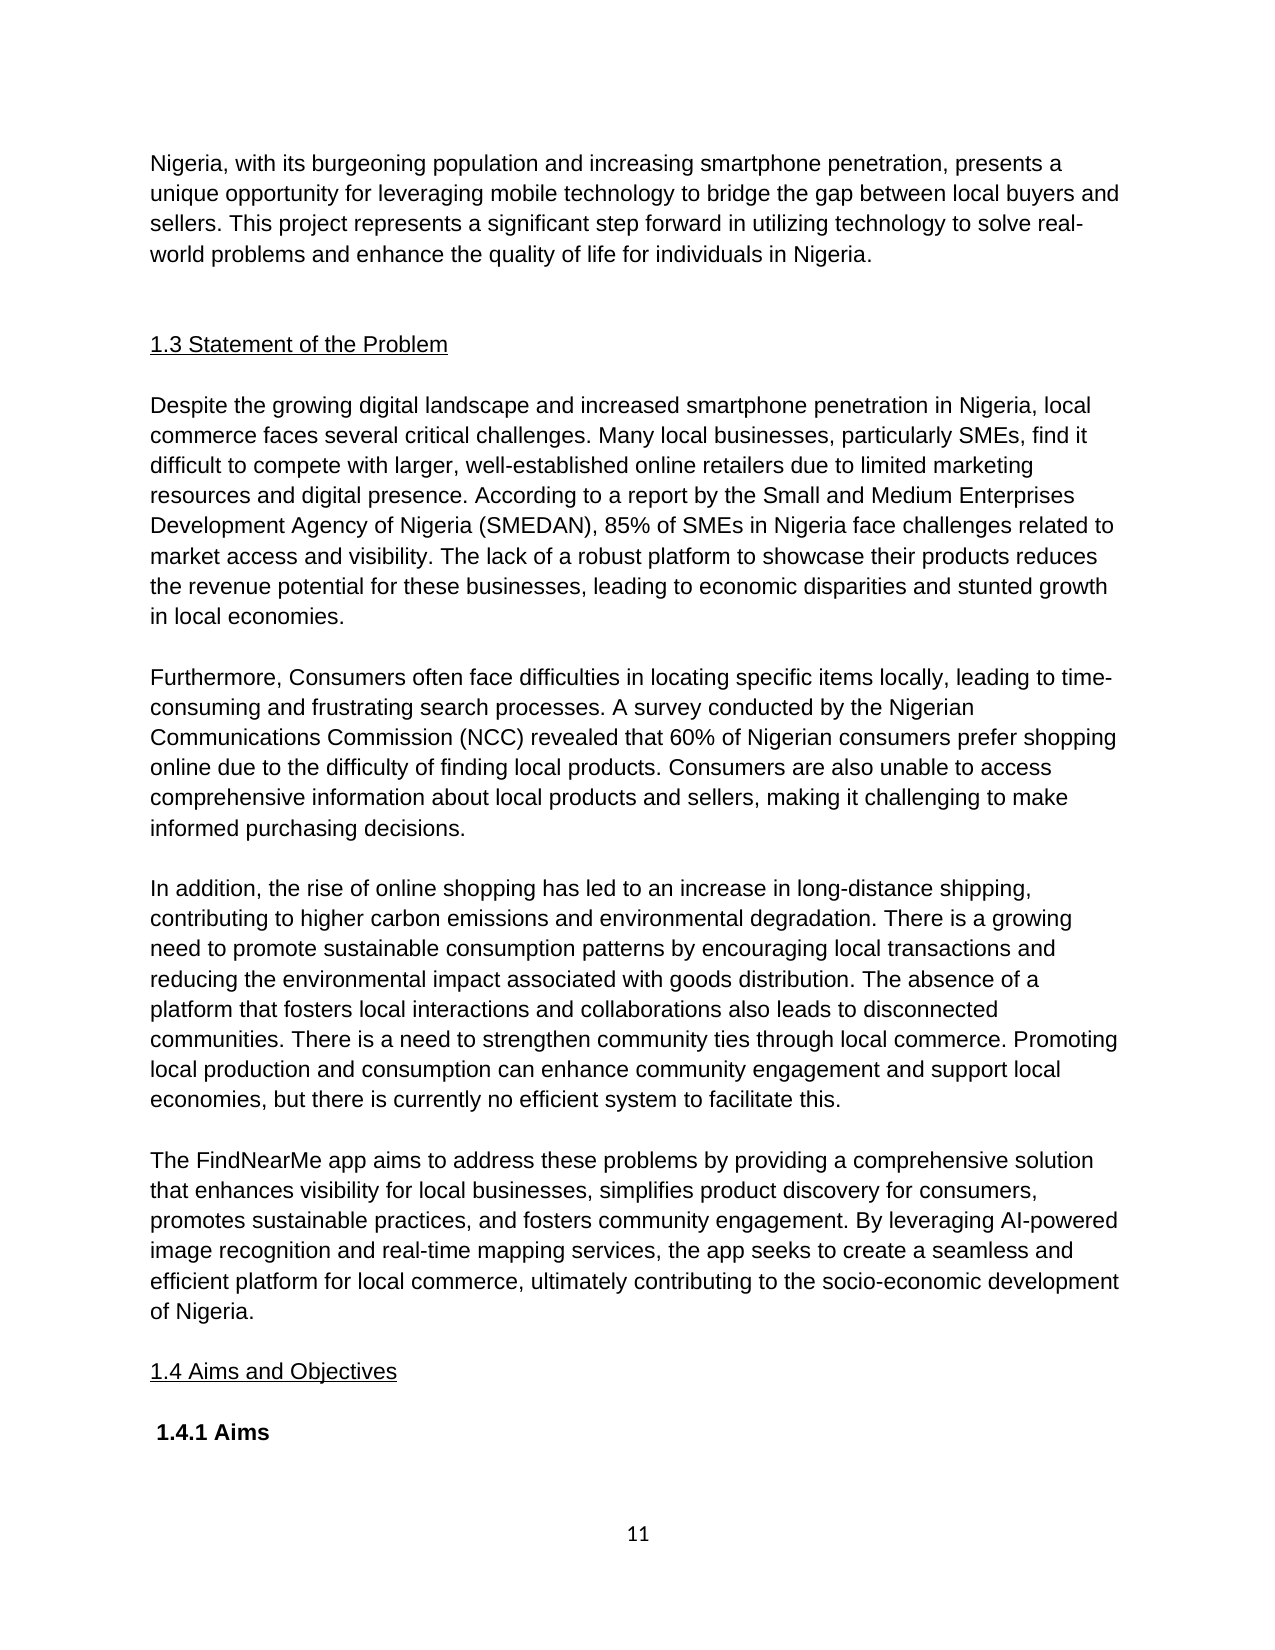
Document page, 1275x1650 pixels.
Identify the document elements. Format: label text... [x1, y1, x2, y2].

text 1.4.1 Aims [150, 1419, 1125, 1445]
text 1.4 Aims and Objectives [150, 1358, 1125, 1385]
text Furthermore, Consumers often face difficulties in locating specific items locally, leading to time-consuming and frustrating search processes. A survey conducted by the Nigerian Communications Commission (NCC) revealed that 60% of Nigerian consumers prefer shopping online due to the difficulty of finding local products. Consumers are also unable to access comprehensive information about local products and sellers, making it challenging to make informed purchasing decisions. [150, 663, 1125, 841]
text Despite the growing digital landscape and increased smartphone penetration in Nigeria, local commerce faces several critical challenges. Many local businesses, particularly SMEs, find it difficult to compete with larger, well-established online retailers due to limited marketing resources and digital presence. According to a report by the Small and Medium Enterprises Development Agency of Nigeria (SMEDAN), 85% of SMEs in Nigeria face challenges related to market access and visibility. The lack of a robust platform to showcase their products reduces the revenue potential for these businesses, leading to economic disparities and stunted growth in local economies. [150, 392, 1125, 629]
text In addition, the rise of online shopping has led to an increase in long-distance shipping, contributing to higher carbon emissions and environmental degradation. There is a growing need to promote sustainable consumption patterns by encouraging local transactions and reducing the environmental impact associated with goods distribution. The absence of a platform that fosters local interactions and collaborations also leads to disconnected communities. There is a need to strengthen community ties through local commerce. Promoting local production and consumption can enhance community engagement and support local economies, but there is currently no efficient system to facilitate this. [150, 875, 1125, 1113]
text 1.3 Statement of the Problem [150, 331, 1125, 358]
text The FindNearMe app aims to address these problems by providing a comprehensive solution that enhances visibility for local businesses, simplifies product discovery for consumers, promotes sustainable practices, and fosters community engagement. By leveraging AI-powered image recognition and real-time mapping services, the app seeks to create a seamless and efficient platform for local commerce, ultimately contributing to the socio-economic development of Nigeria. [150, 1147, 1125, 1324]
